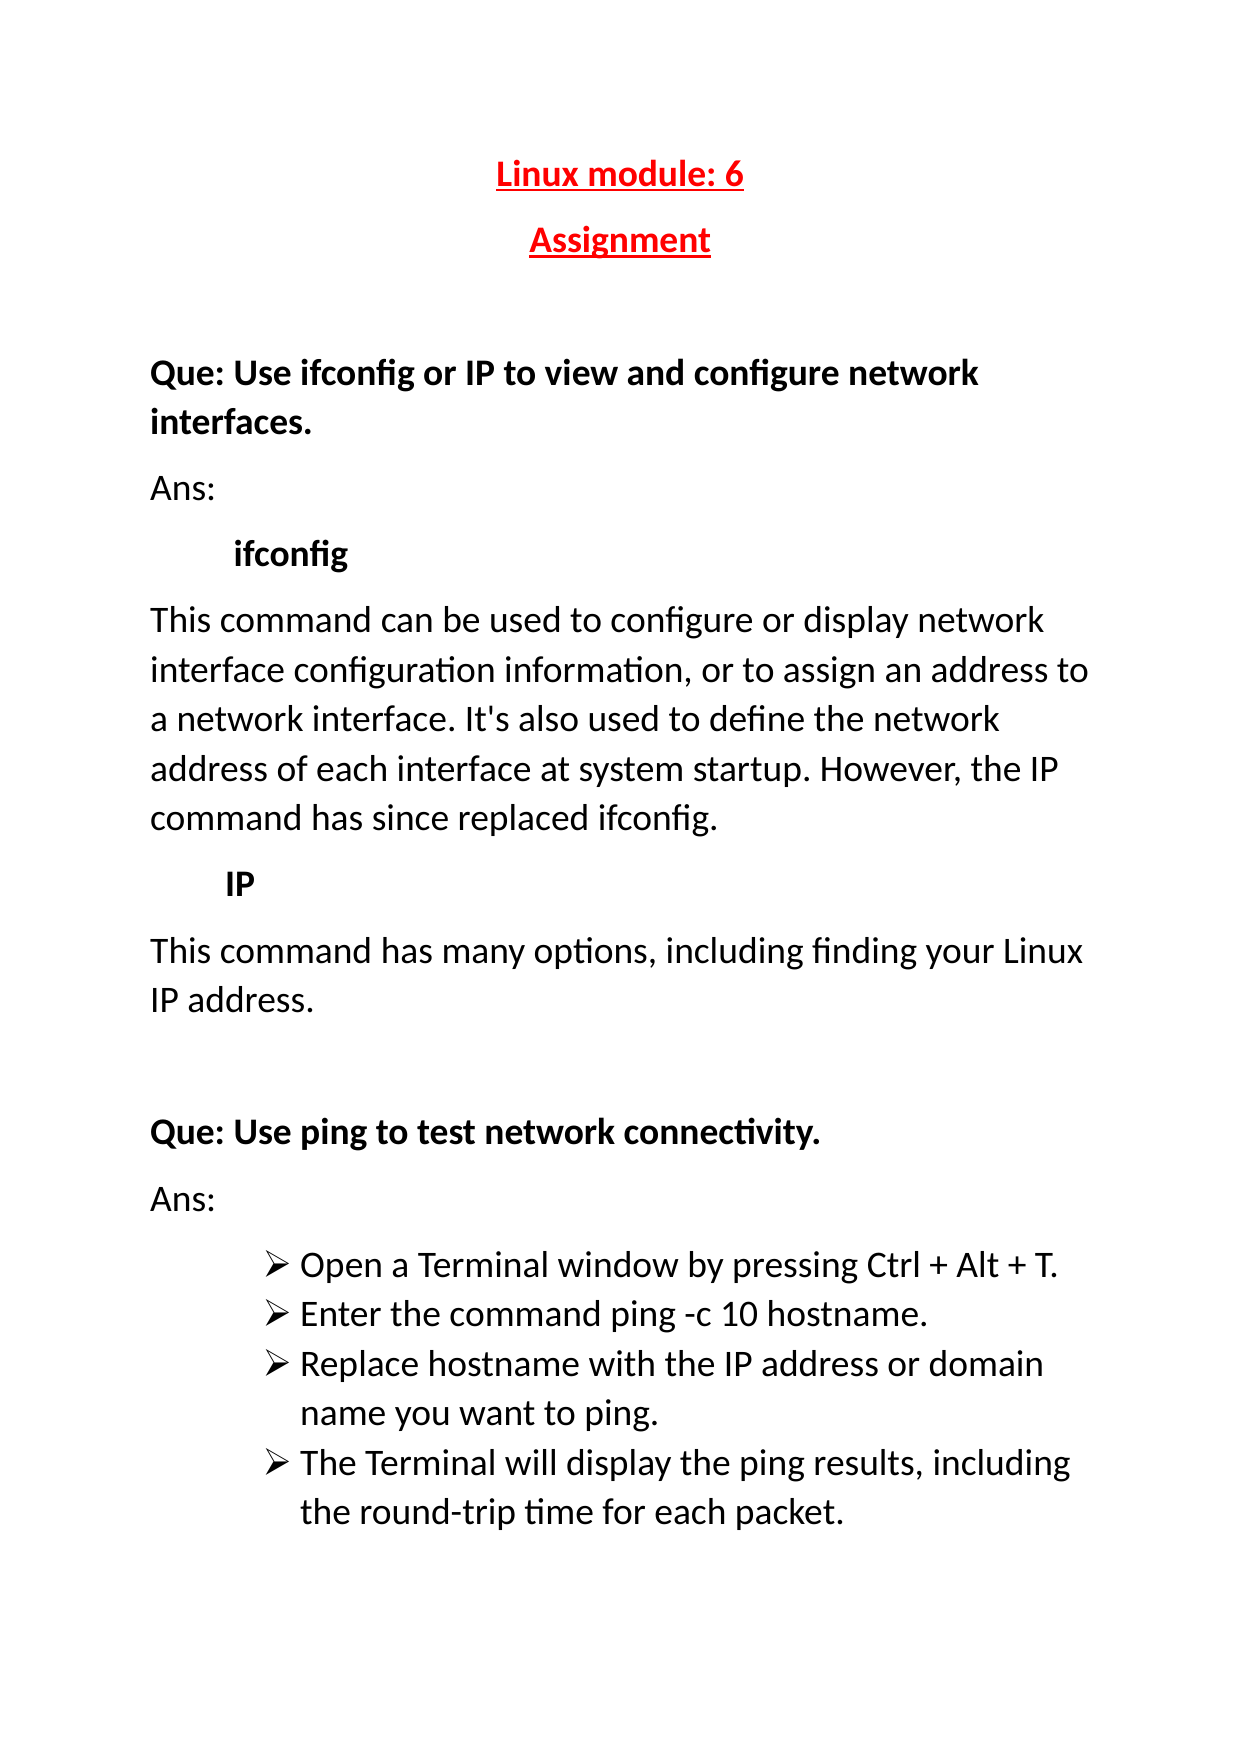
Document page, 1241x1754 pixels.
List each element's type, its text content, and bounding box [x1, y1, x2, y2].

text This command can be used to configure or display network interface configuration information, or to assign an address to a network interface. It's also used to define the network address of each interface at system startup. However, the IP command has since replaced ifconfig. [150, 596, 1090, 840]
text Assignment [150, 216, 1090, 262]
list Replace hostname with the IP address or domain name you want to ping. [262, 1339, 1090, 1435]
list Enter the command ping -c 10 hostname. [262, 1290, 1090, 1336]
text This command has many options, including finding your Linux IP address. [150, 927, 1090, 1022]
text ifconfig [150, 530, 1090, 576]
list The Terminal will display the ping results, including the round-trip time for each packet. [262, 1438, 1090, 1534]
text Ans: [150, 464, 1090, 510]
text Ans: [150, 1174, 1090, 1220]
text IP [150, 860, 1090, 906]
text Que: Use ifconfig or IP to view and configure network interfaces. [150, 348, 1090, 444]
list Open a Terminal window by pressing Ctrl + Alt + T. [262, 1241, 1090, 1286]
text Que: Use ping to test network connectivity. [150, 1108, 1090, 1154]
text Linux module: 6 [150, 150, 1090, 196]
